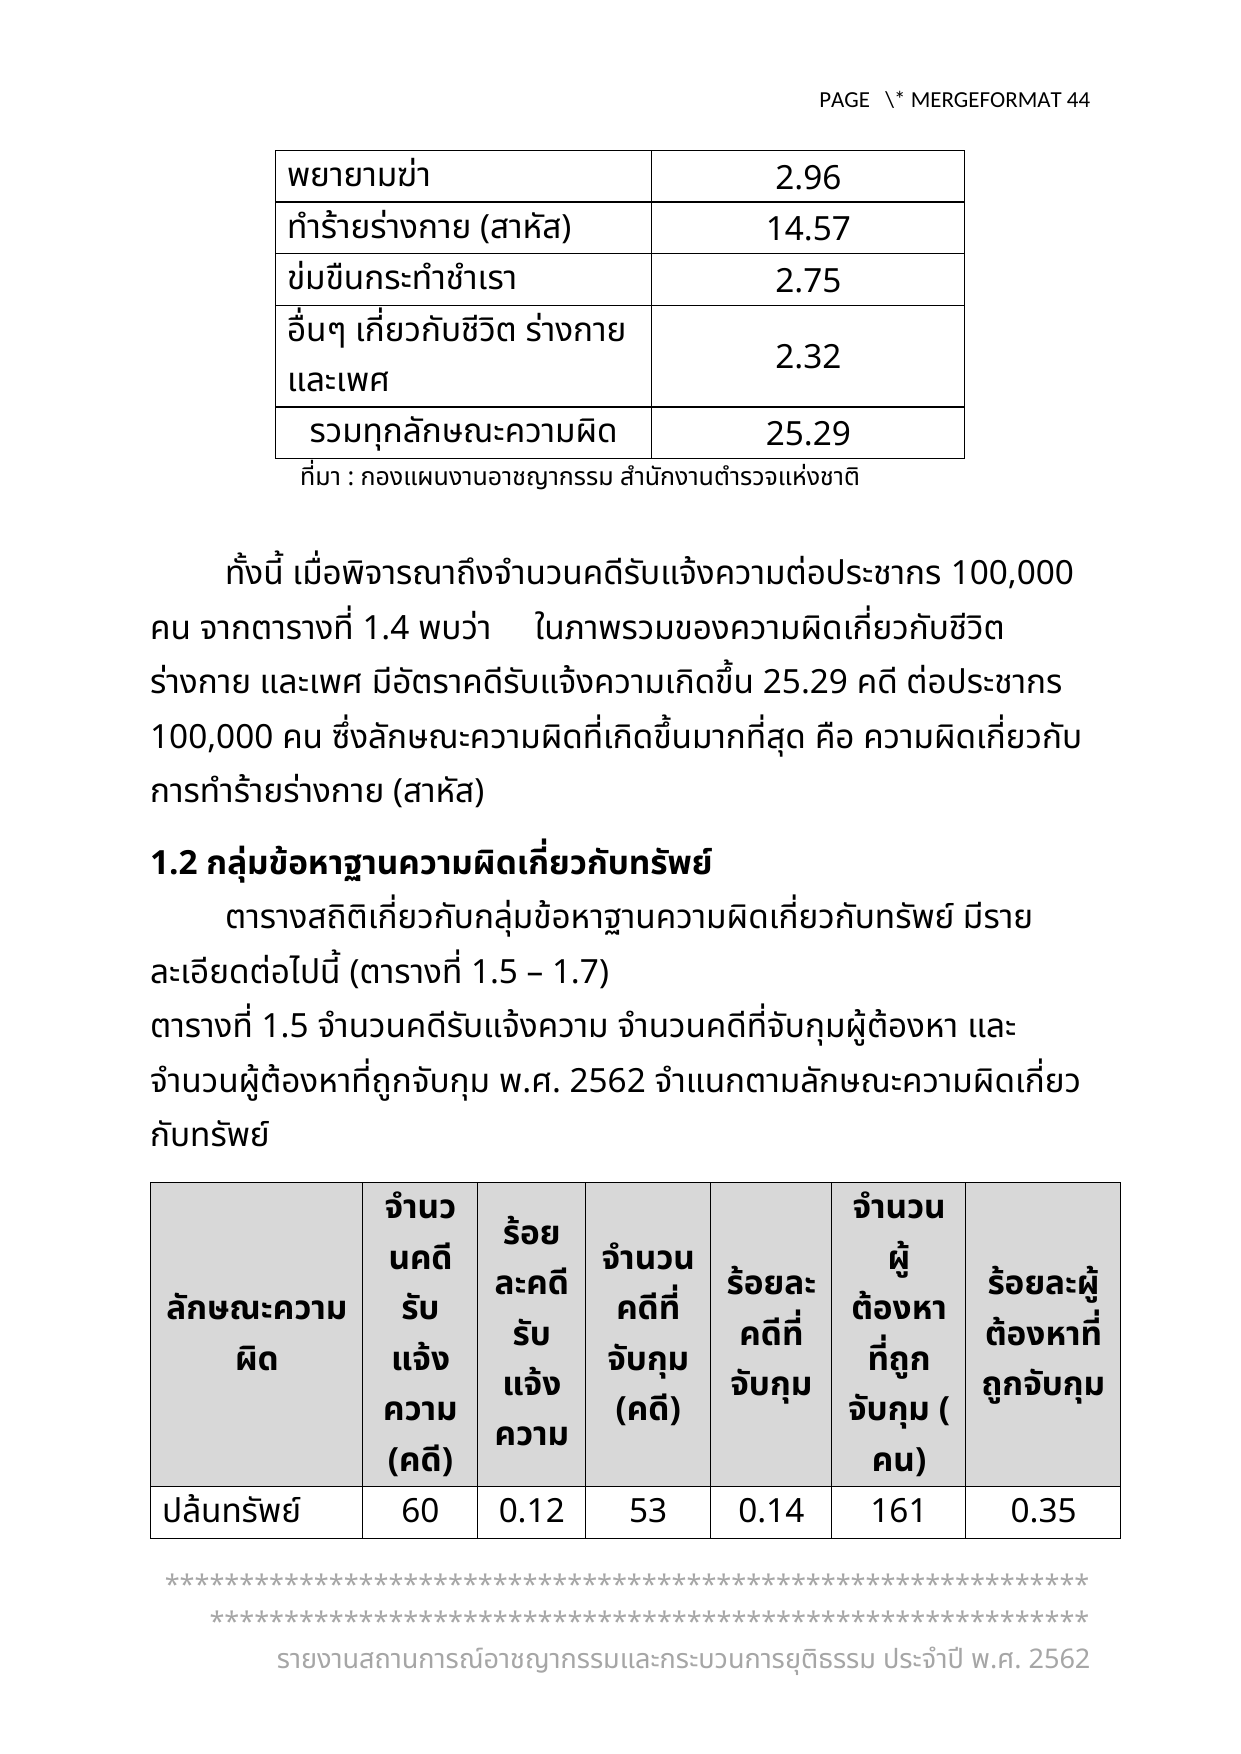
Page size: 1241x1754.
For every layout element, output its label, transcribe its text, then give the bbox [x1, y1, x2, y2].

table_cell 60 [363, 1487, 477, 1538]
table_cell อื่นๆ เกี่ยวกับชีวิต ร่างกาย และเพศ [276, 306, 651, 406]
subtitle 1.2 กลุ่มข้อหาฐานความผิดเกี่ยวกับทรัพย์ [150, 838, 1090, 889]
table_cell ปล้นทรัพย์ (คดีอุกฉกรรจ์) [151, 1487, 362, 1538]
table_cell 161 [832, 1487, 965, 1538]
table_cell ข่มขืนกระทำชำเรา [276, 254, 651, 304]
table_header ร้อยละคดีรับแจ้งความ [478, 1183, 585, 1486]
table_cell 25.29 [652, 408, 964, 458]
table_cell 53 [586, 1487, 710, 1538]
table_cell 2.75 [652, 254, 964, 304]
table_cell 0.35 [966, 1487, 1120, 1538]
text ทั้งนี้ เมื่อพิจารณาถึงจำนวนคดีรับแจ้งความต่อประชากร 100,000 คน จากตารางที่ 1.4 พบว่า ในภาพรวมของความผิดเกี่ยวกับชีวิต ร่างกาย และเพศ มีอัตราคดีรับแจ้งความเกิดขึ้น 25.29 คดี ต่อประชากร 100,000 คน ซึ่งลักษณะความผิดที่เกิดขึ้นมากที่สุด คือ ความผิดเกี่ยวกับการทำร้ายร่างกาย (สาหัส) [150, 549, 1090, 818]
table_header จำนวนผู้ต้องหาที่ถูกจับกุม (คน) [832, 1183, 965, 1486]
text ตารางที่ 1.5 จำนวนคดีรับแจ้งความ จำนวนคดีที่จับกุมผู้ต้องหา และจำนวนผู้ต้องหาที่ถูกจับกุม พ.ศ. 2562 จำแนกตามลักษณะความผิดเกี่ยวกับทรัพย์ [150, 1002, 1090, 1162]
table_cell ทำร้ายร่างกาย (สาหัส) [276, 203, 651, 253]
table_header ร้อยละคดีที่จับกุม [711, 1183, 831, 1486]
text ตารางสถิติเกี่ยวกับกลุ่มข้อหาฐานความผิดเกี่ยวกับทรัพย์ มีรายละเอียดต่อไปนี้ (ตารางที่ 1.5 – 1.7) [150, 893, 1090, 998]
table_header จำนวนคดีที่จับกุม (คดี) [586, 1183, 710, 1486]
table_cell รวมทุกลักษณะความผิด [276, 408, 651, 458]
table_header จำนวนคดีรับแจ้งความ (คดี) [363, 1183, 477, 1486]
table_cell พยายามฆ่า [276, 151, 651, 201]
table_cell 14.57 [652, 203, 964, 253]
text ที่มา : กองแผนงานอาชญากรรม สำนักงานตำรวจแห่งชาติ [225, 459, 1090, 497]
table_cell 2.96 [652, 151, 964, 201]
table_cell 0.14 [711, 1487, 831, 1538]
table_header ร้อยละผู้ต้องหาที่ถูกจับกุม [966, 1183, 1120, 1486]
table_header ลักษณะความผิด [151, 1183, 362, 1486]
table_cell 2.32 [652, 306, 964, 406]
table_cell 0.12 [478, 1487, 585, 1538]
